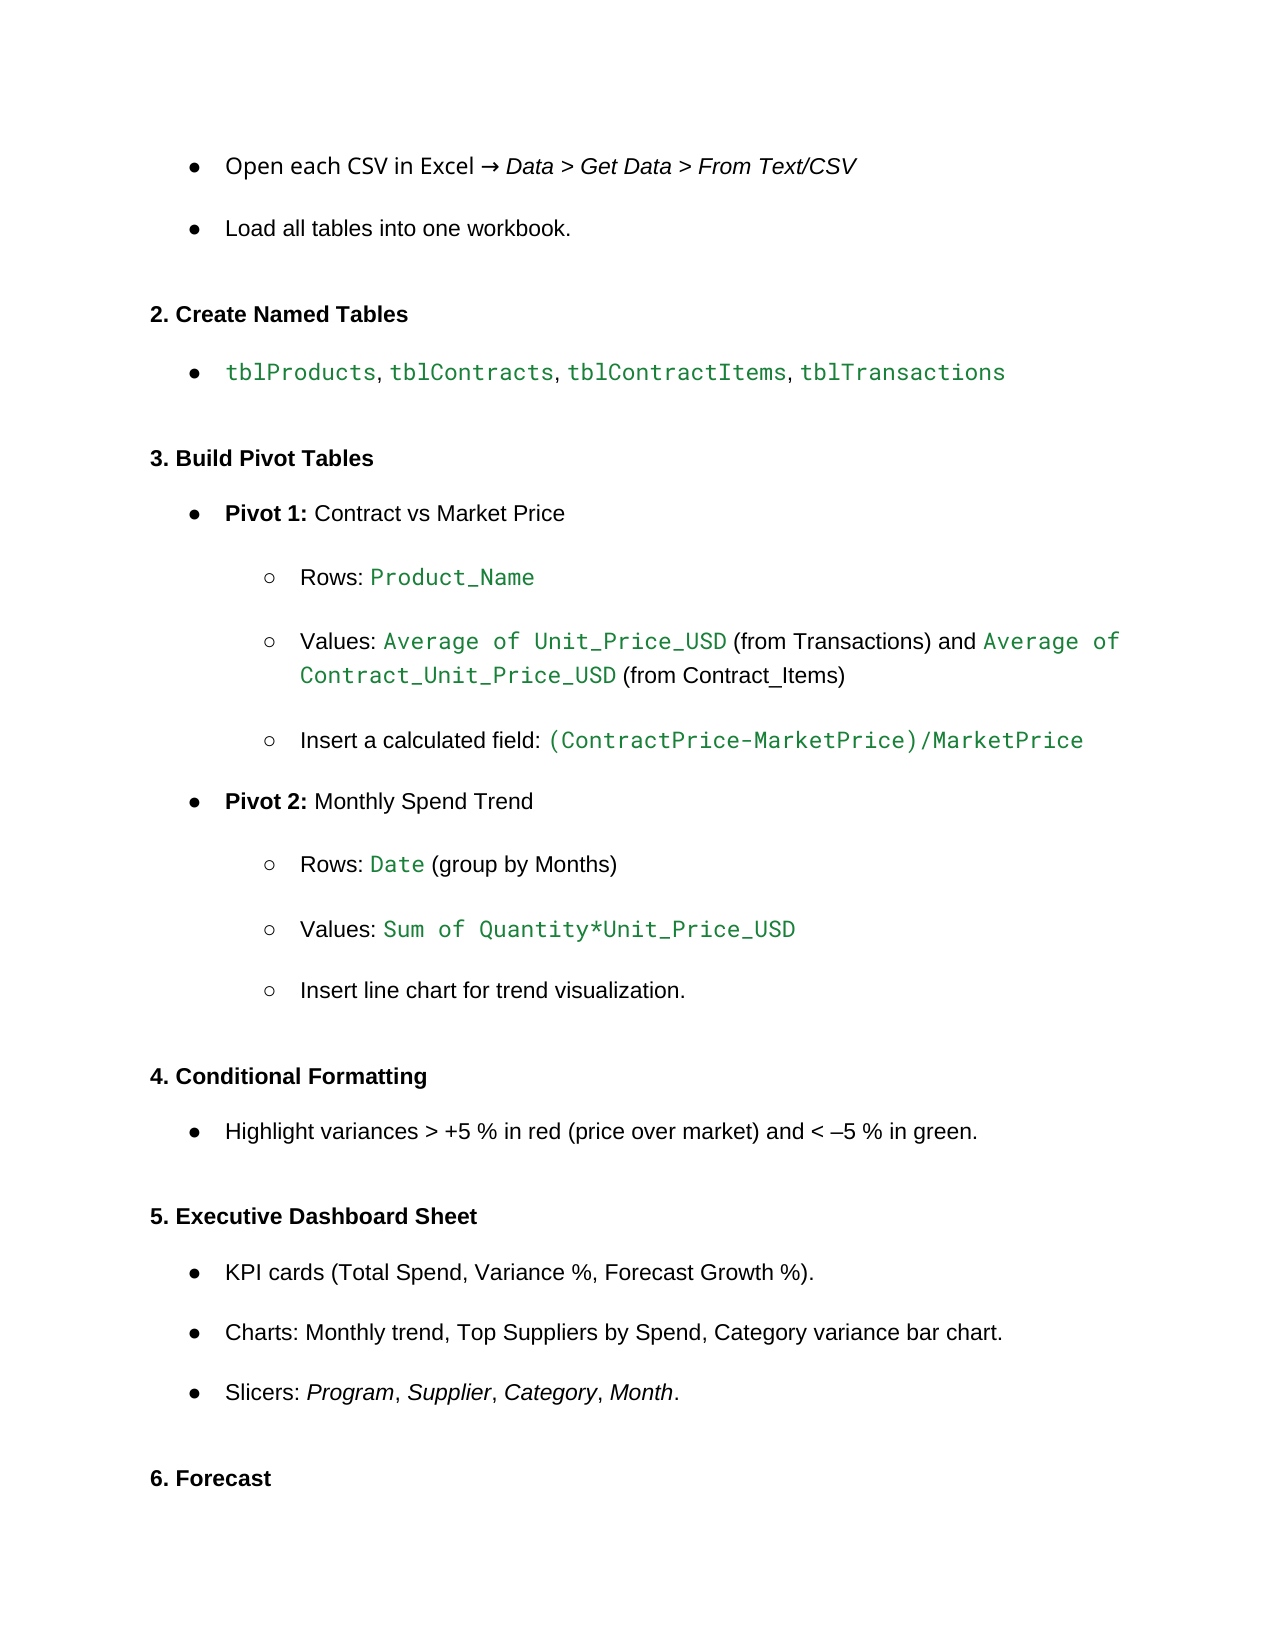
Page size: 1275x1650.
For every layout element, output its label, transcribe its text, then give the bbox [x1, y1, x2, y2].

list Pivot 2: Monthly Spend Trend [187, 788, 1125, 845]
list Charts: Monthly trend, Top Suppliers by Spend, Category variance bar chart. [187, 1319, 1125, 1376]
list Rows: Date (group by Months) [262, 849, 1125, 909]
list Highlight variances > +5 % in red (price over market) and < –5 % in green. [187, 1118, 1125, 1174]
text 4. Conditional Formatting [150, 1063, 1125, 1089]
text 5. Executive Dashboard Sheet [150, 1203, 1125, 1230]
list Slicers: Program, Supplier, Category, Month. [187, 1379, 1125, 1436]
text 3. Build Pivot Tables [150, 445, 1125, 472]
list Insert line chart for trend visualization. [262, 977, 1125, 1034]
text 2. Create Named Tables [150, 301, 1125, 327]
list Values: Average of Unit_Price_USD (from Transactions) and Average of Contract_Unit_Price_USD (from Contract_Items) [262, 625, 1125, 720]
text 6. Forecast [150, 1465, 1125, 1491]
list tblProducts, tblContracts, tblContractItems, tblTransactions [187, 356, 1125, 416]
list Open each CSV in Excel → Data > Get Data > From Text/CSV [187, 150, 1125, 211]
list Rows: Product_Name [262, 561, 1125, 621]
list Load all tables into one workbook. [187, 215, 1125, 272]
list Pivot 1: Contract vs Market Price [187, 500, 1125, 557]
list KPI cards (Total Spend, Variance %, Forecast Growth %). [187, 1258, 1125, 1315]
list Insert a calculated field: (ContractPrice-MarketPrice)/MarketPrice [262, 724, 1125, 784]
list Values: Sum of Quantity*Unit_Price_USD [262, 913, 1125, 973]
